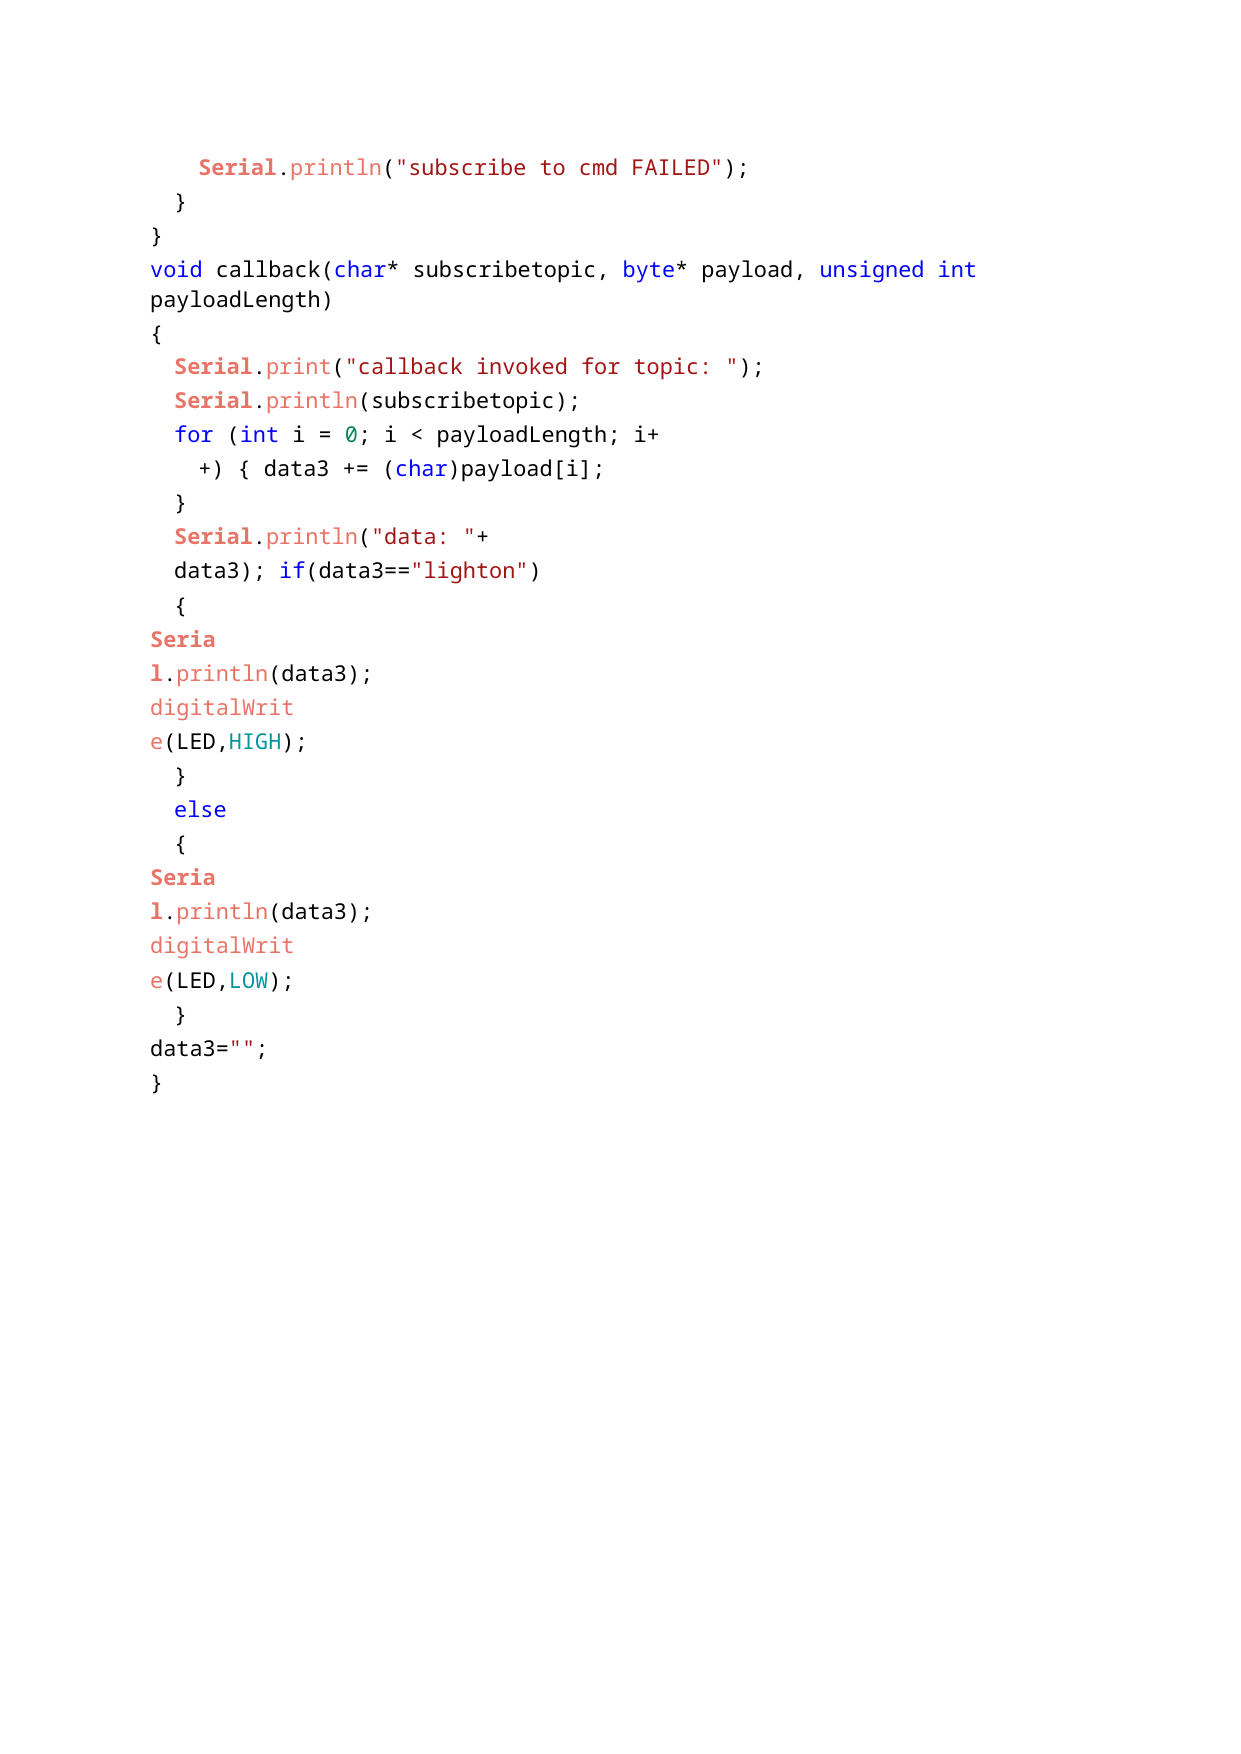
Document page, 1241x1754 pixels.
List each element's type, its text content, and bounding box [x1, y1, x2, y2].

text for (int i = 0; i < payloadLength; i++) { data3 += (char)payload[i]; [174, 419, 669, 483]
text } [150, 1066, 1103, 1096]
text { [174, 828, 1103, 858]
text { [174, 589, 1103, 619]
text Serial.println(data3); digitalWrite(LED,LOW); [150, 862, 416, 994]
text } [174, 761, 1103, 790]
text Serial.println("subscribe to cmd FAILED"); [198, 152, 1103, 182]
text { [150, 317, 1103, 347]
text else [174, 794, 1103, 824]
text Serial.println("data: "+ data3); if(data3=="lighton") [174, 521, 561, 585]
text } [174, 186, 1103, 216]
text void callback(char* subscribetopic, byte* payload, unsigned int payloadLength) [150, 254, 1103, 313]
text } [174, 487, 1103, 517]
text Serial.println(subscribetopic); [174, 385, 1103, 415]
text } [150, 220, 1103, 249]
text Serial.println(data3); digitalWrite(LED,HIGH); [150, 623, 428, 756]
text data3=""; [150, 1033, 1103, 1062]
text Serial.print("callback invoked for topic: "); [174, 351, 1103, 381]
text } [174, 999, 1103, 1028]
